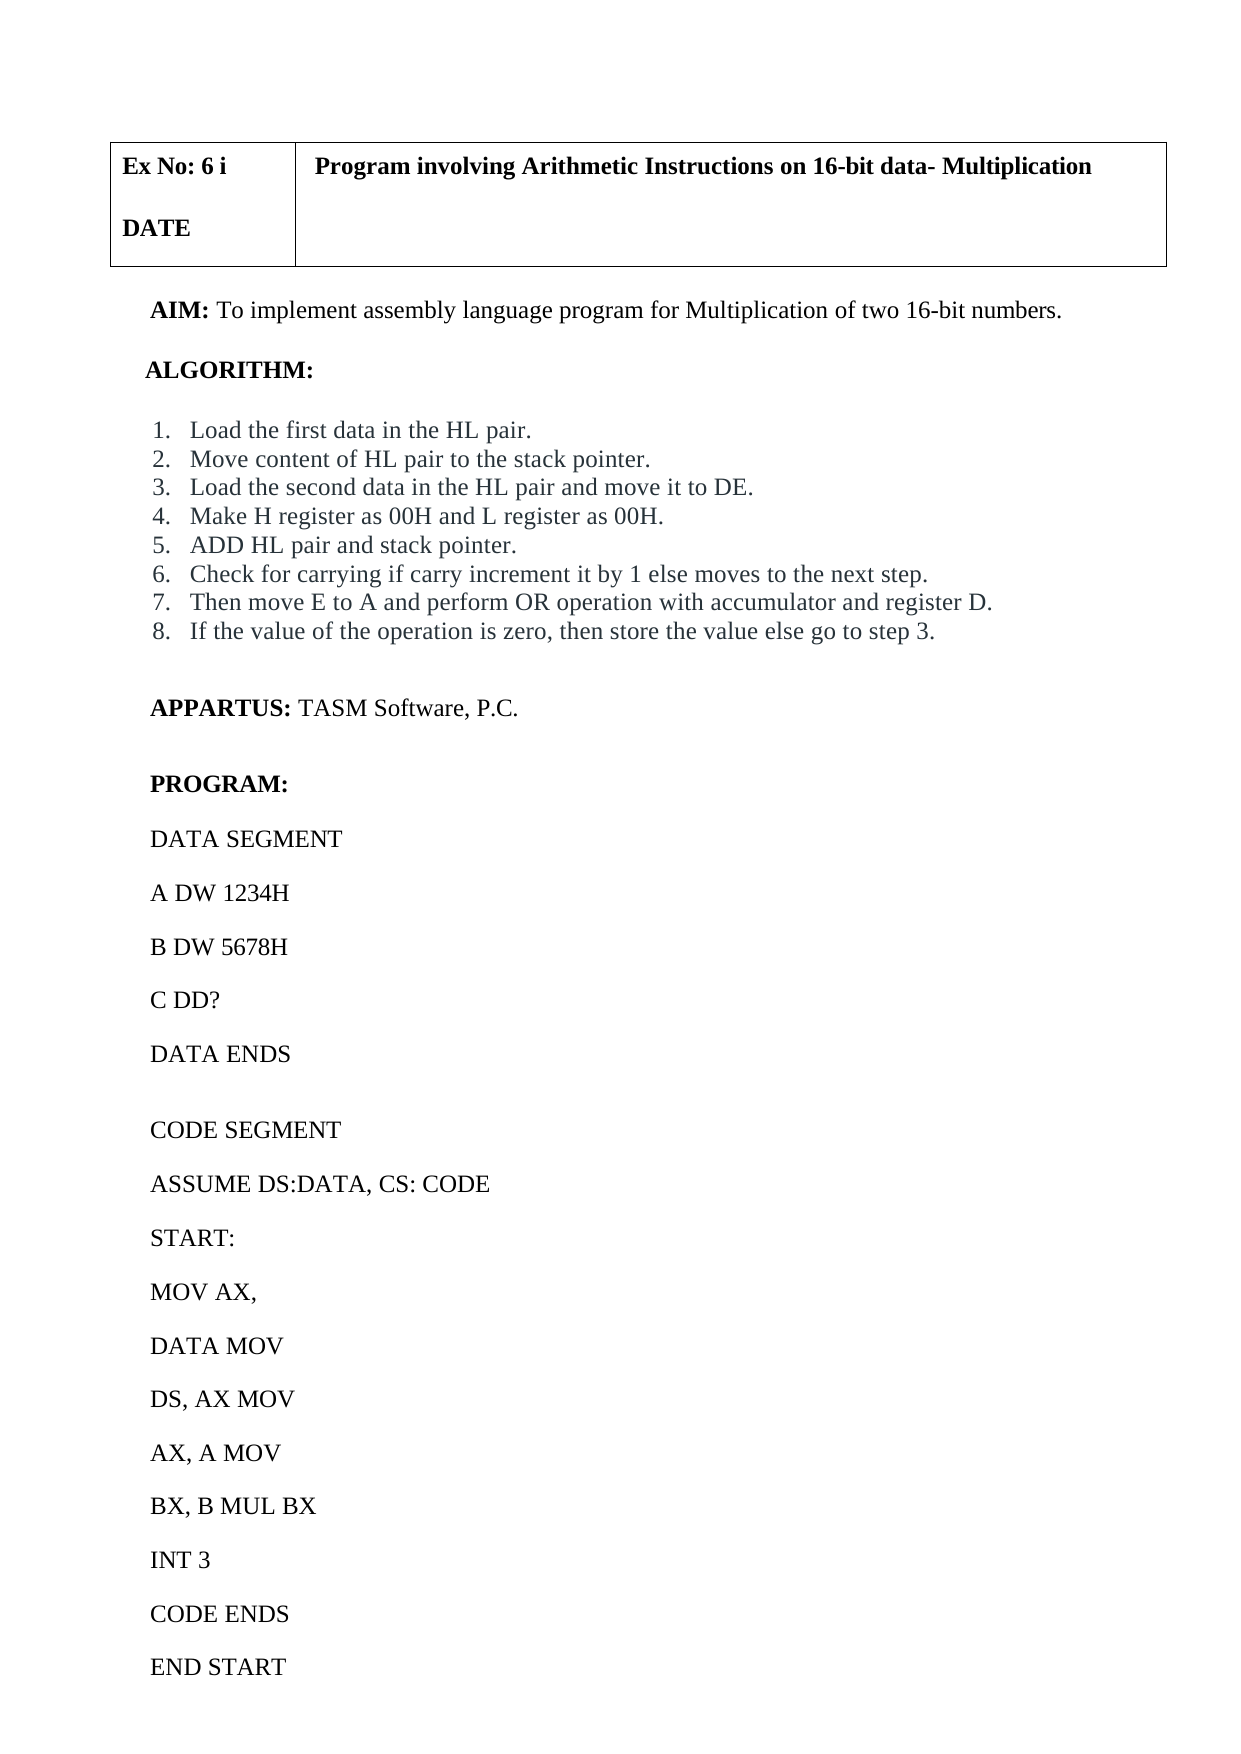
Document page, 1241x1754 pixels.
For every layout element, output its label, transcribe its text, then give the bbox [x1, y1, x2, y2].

list Move content of HL pair to the stack pointer. [152, 444, 1201, 472]
table_header Program involving Arithmetic Instructions on 16-bit data- Multiplication [296, 143, 1166, 266]
list Make H register as 00H and L register as 00H. [152, 501, 1201, 530]
text A DW 1234H [150, 878, 1201, 906]
text MOV AX, DATA MOV DS, AX MOV AX, A MOV BX, B MUL BX [150, 1277, 327, 1520]
text INT 3 [150, 1545, 1201, 1574]
text CODE ENDS END START [150, 1599, 290, 1681]
list Load the second data in the HL pair and move it to DE. [152, 472, 1201, 501]
list ADD HL pair and stack pointer. [152, 530, 1201, 559]
text C DD? DATA ENDS [150, 986, 291, 1068]
table_header Ex No: 6 i DATE [111, 143, 295, 266]
subtitle PROGRAM: [150, 769, 1201, 798]
list Check for carrying if carry increment it by 1 else moves to the next step. [152, 559, 1201, 587]
text CODE SEGMENT [150, 1115, 1201, 1144]
list If the value of the operation is zero, then store the value else go to step 3. [152, 616, 1201, 645]
text APPARTUS: TASM Software, P.C. [150, 693, 1201, 722]
list Then move E to A and perform OR operation with accumulator and register D. [152, 587, 1201, 616]
text AIM: To implement assembly language program for Multiplication of two 16-bit numbers. [150, 296, 1201, 324]
text ASSUME DS:DATA, CS: CODE START: [150, 1169, 559, 1252]
list Load the first data in the HL pair. [152, 415, 1201, 444]
text ALGORITHM: [77, 355, 1201, 384]
text DATA SEGMENT [150, 824, 1201, 852]
text B DW 5678H [150, 932, 1201, 960]
